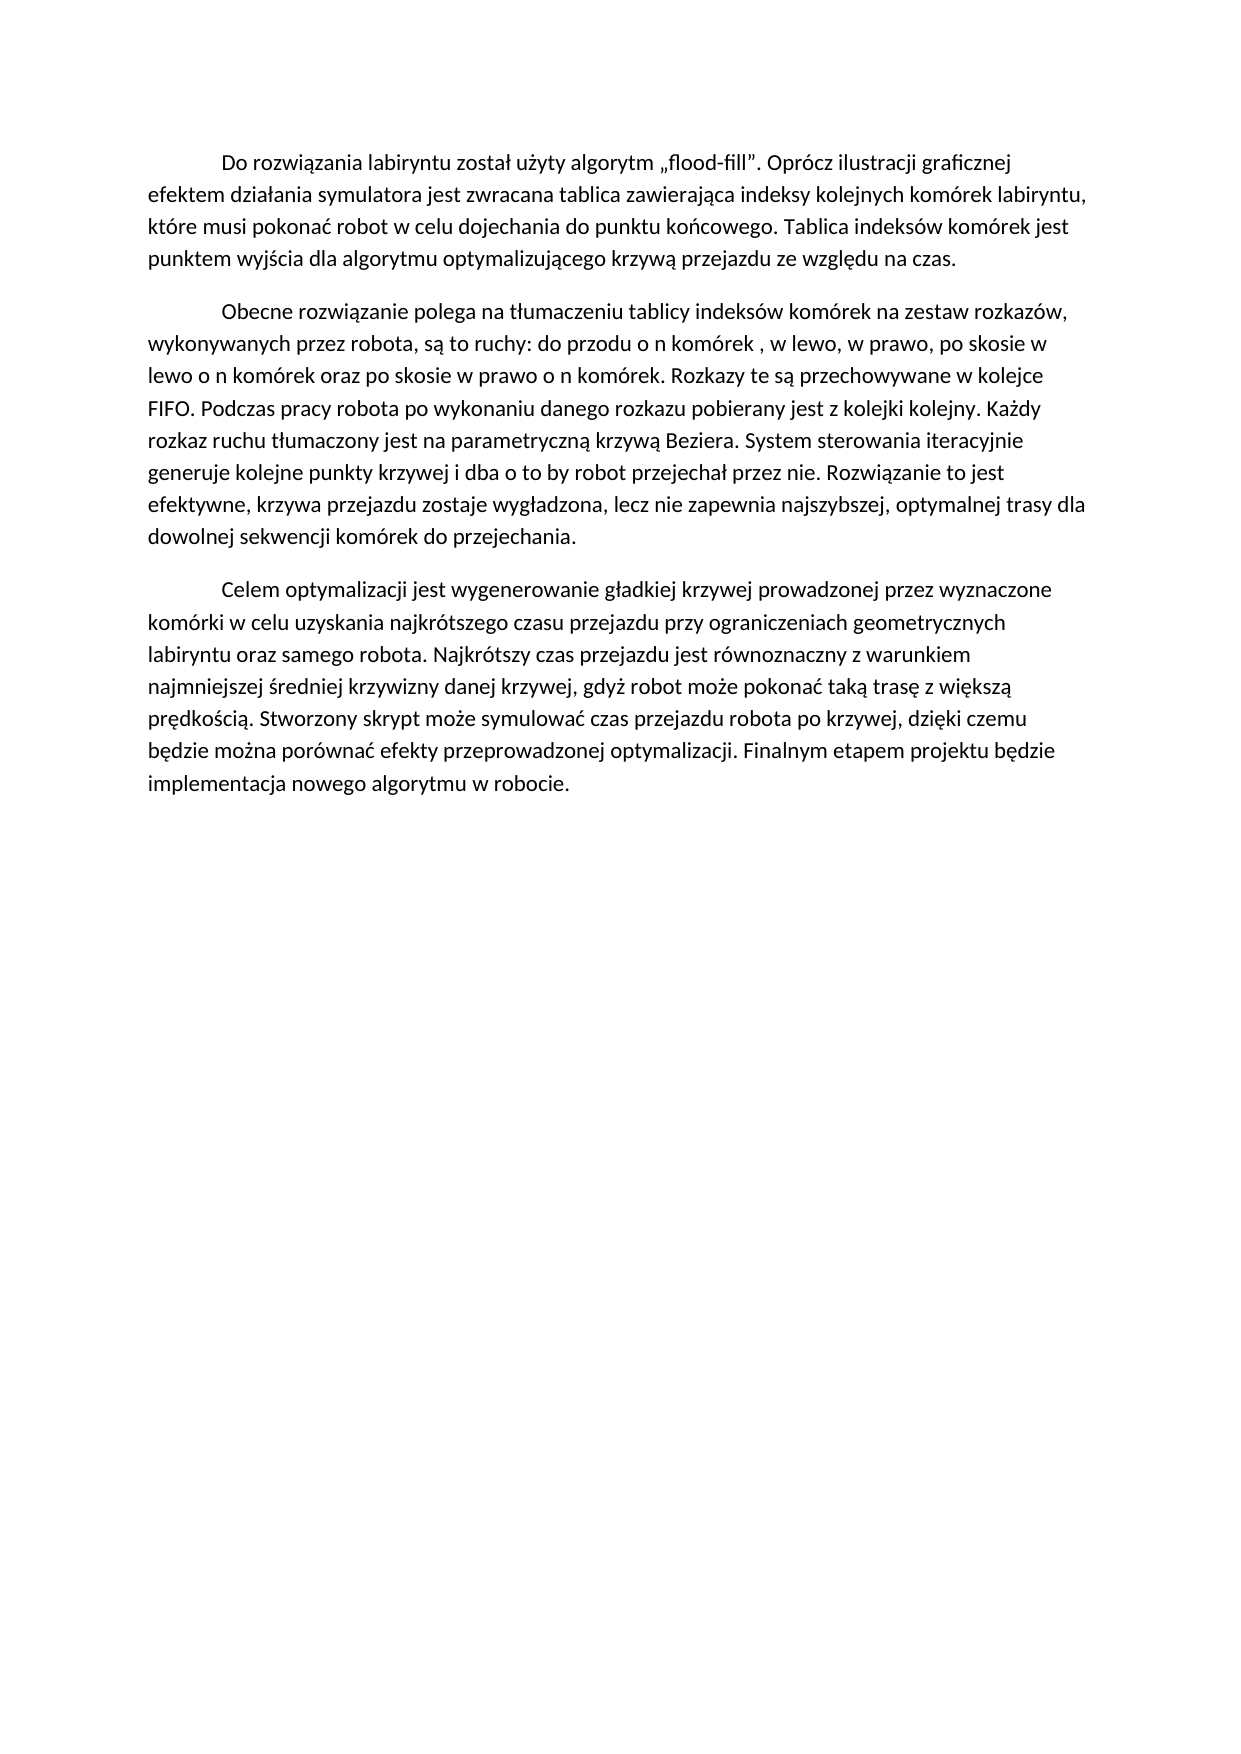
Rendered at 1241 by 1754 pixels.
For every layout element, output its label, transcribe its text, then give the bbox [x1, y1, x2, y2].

text Obecne rozwiązanie polega na tłumaczeniu tablicy indeksów komórek na zestaw rozkazów, wykonywanych przez robota, są to ruchy: do przodu o n komórek , w lewo, w prawo, po skosie w lewo o n komórek oraz po skosie w prawo o n komórek. Rozkazy te są przechowywane w kolejce FIFO. Podczas pracy robota po wykonaniu danego rozkazu pobierany jest z kolejki kolejny. Każdy rozkaz ruchu tłumaczony jest na parametryczną krzywą Beziera. System sterowania iteracyjnie generuje kolejne punkty krzywej i dba o to by robot przejechał przez nie. Rozwiązanie to jest efektywne, krzywa przejazdu zostaje wygładzona, lecz nie zapewnia najszybszej, optymalnej trasy dla dowolnej sekwencji komórek do przejechania. [148, 297, 1093, 551]
text Celem optymalizacji jest wygenerowanie gładkiej krzywej prowadzonej przez wyznaczone komórki w celu uzyskania najkrótszego czasu przejazdu przy ograniczeniach geometrycznych labiryntu oraz samego robota. Najkrótszy czas przejazdu jest równoznaczny z warunkiem najmniejszej średniej krzywizny danej krzywej, gdyż robot może pokonać taką trasę z większą prędkością. Stworzony skrypt może symulować czas przejazdu robota po krzywej, dzięki czemu będzie można porównać efekty przeprowadzonej optymalizacji. Finalnym etapem projektu będzie implementacja nowego algorytmu w robocie. [148, 576, 1093, 797]
text Do rozwiązania labiryntu został użyty algorytm „flood-fill”. Oprócz ilustracji graficznej efektem działania symulatora jest zwracana tablica zawierająca indeksy kolejnych komórek labiryntu, które musi pokonać robot w celu dojechania do punktu końcowego. Tablica indeksów komórek jest punktem wyjścia dla algorytmu optymalizującego krzywą przejazdu ze względu na czas. [148, 148, 1093, 272]
